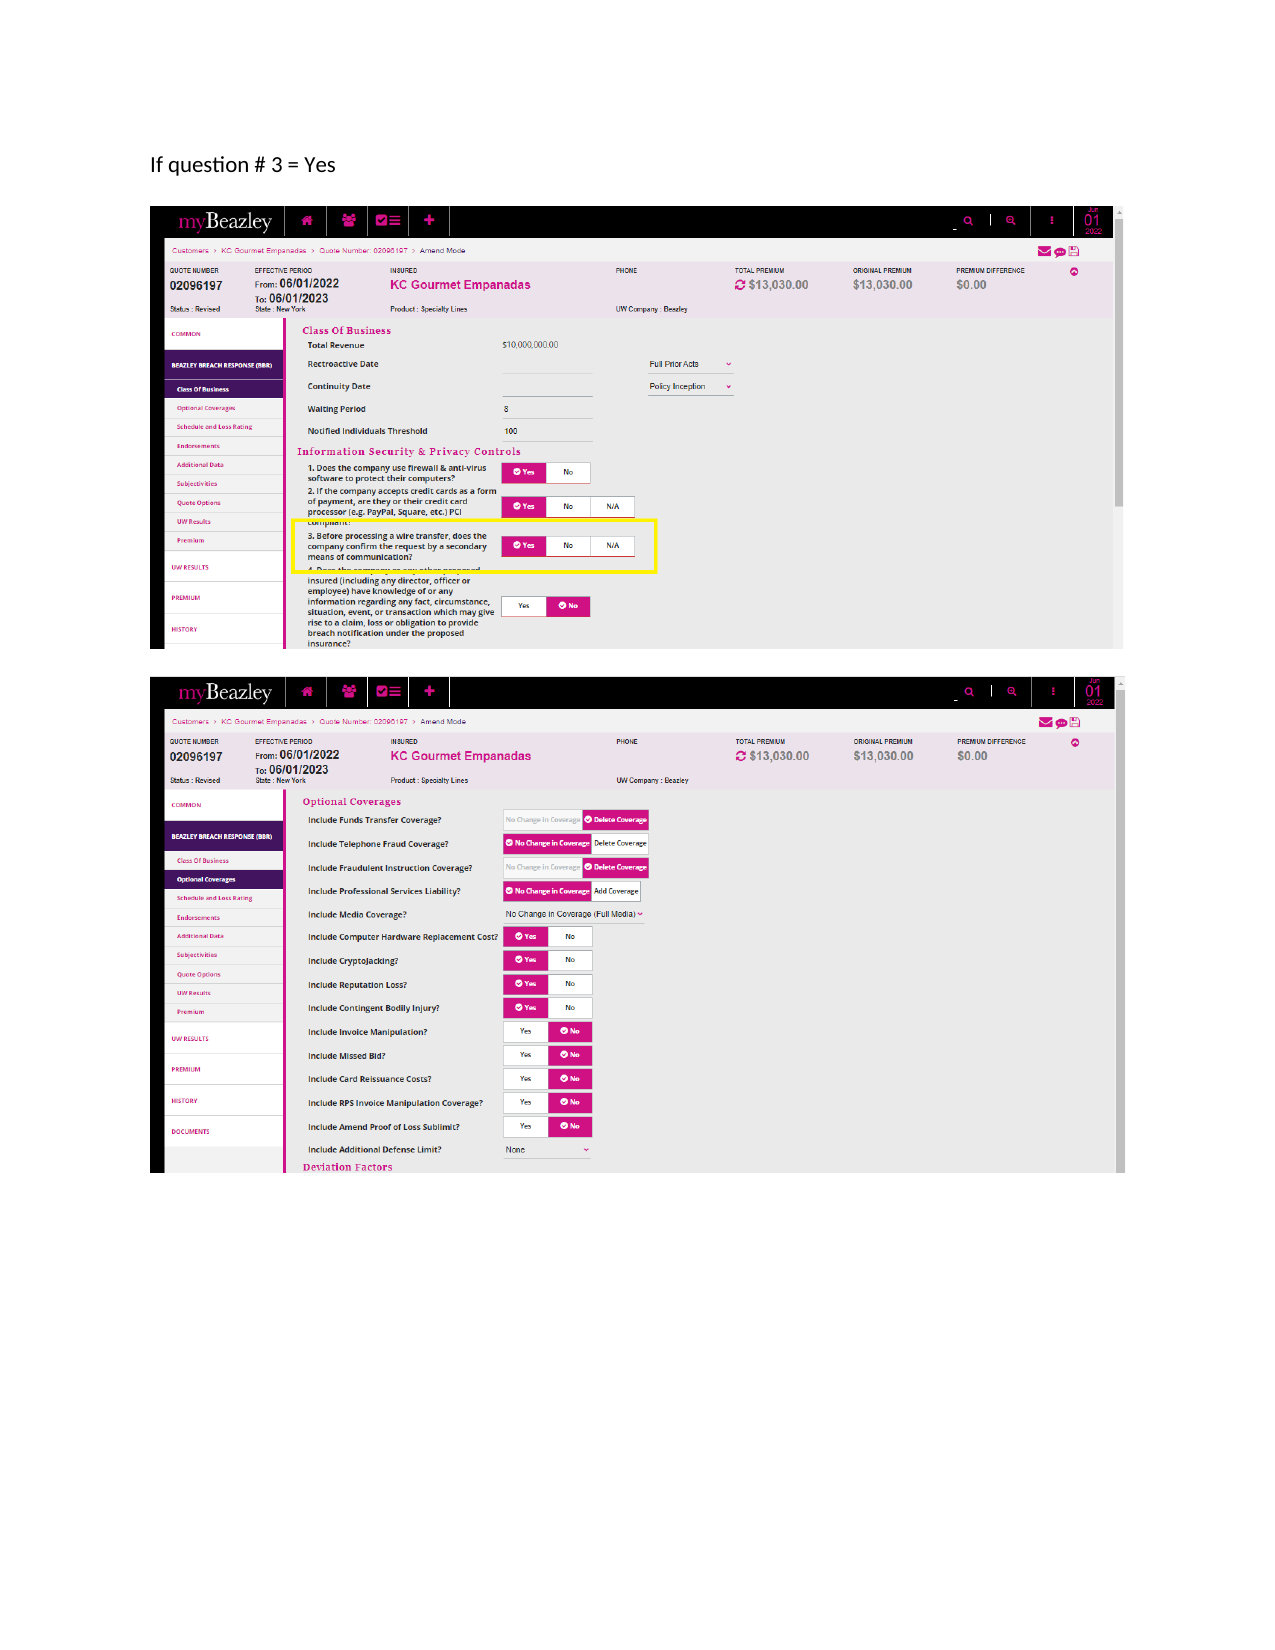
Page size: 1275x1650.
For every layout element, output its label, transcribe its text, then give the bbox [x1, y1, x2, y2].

picture [150, 206, 1124, 649]
picture [150, 676, 1125, 1173]
text If question # 3 = Yes [150, 150, 1125, 178]
